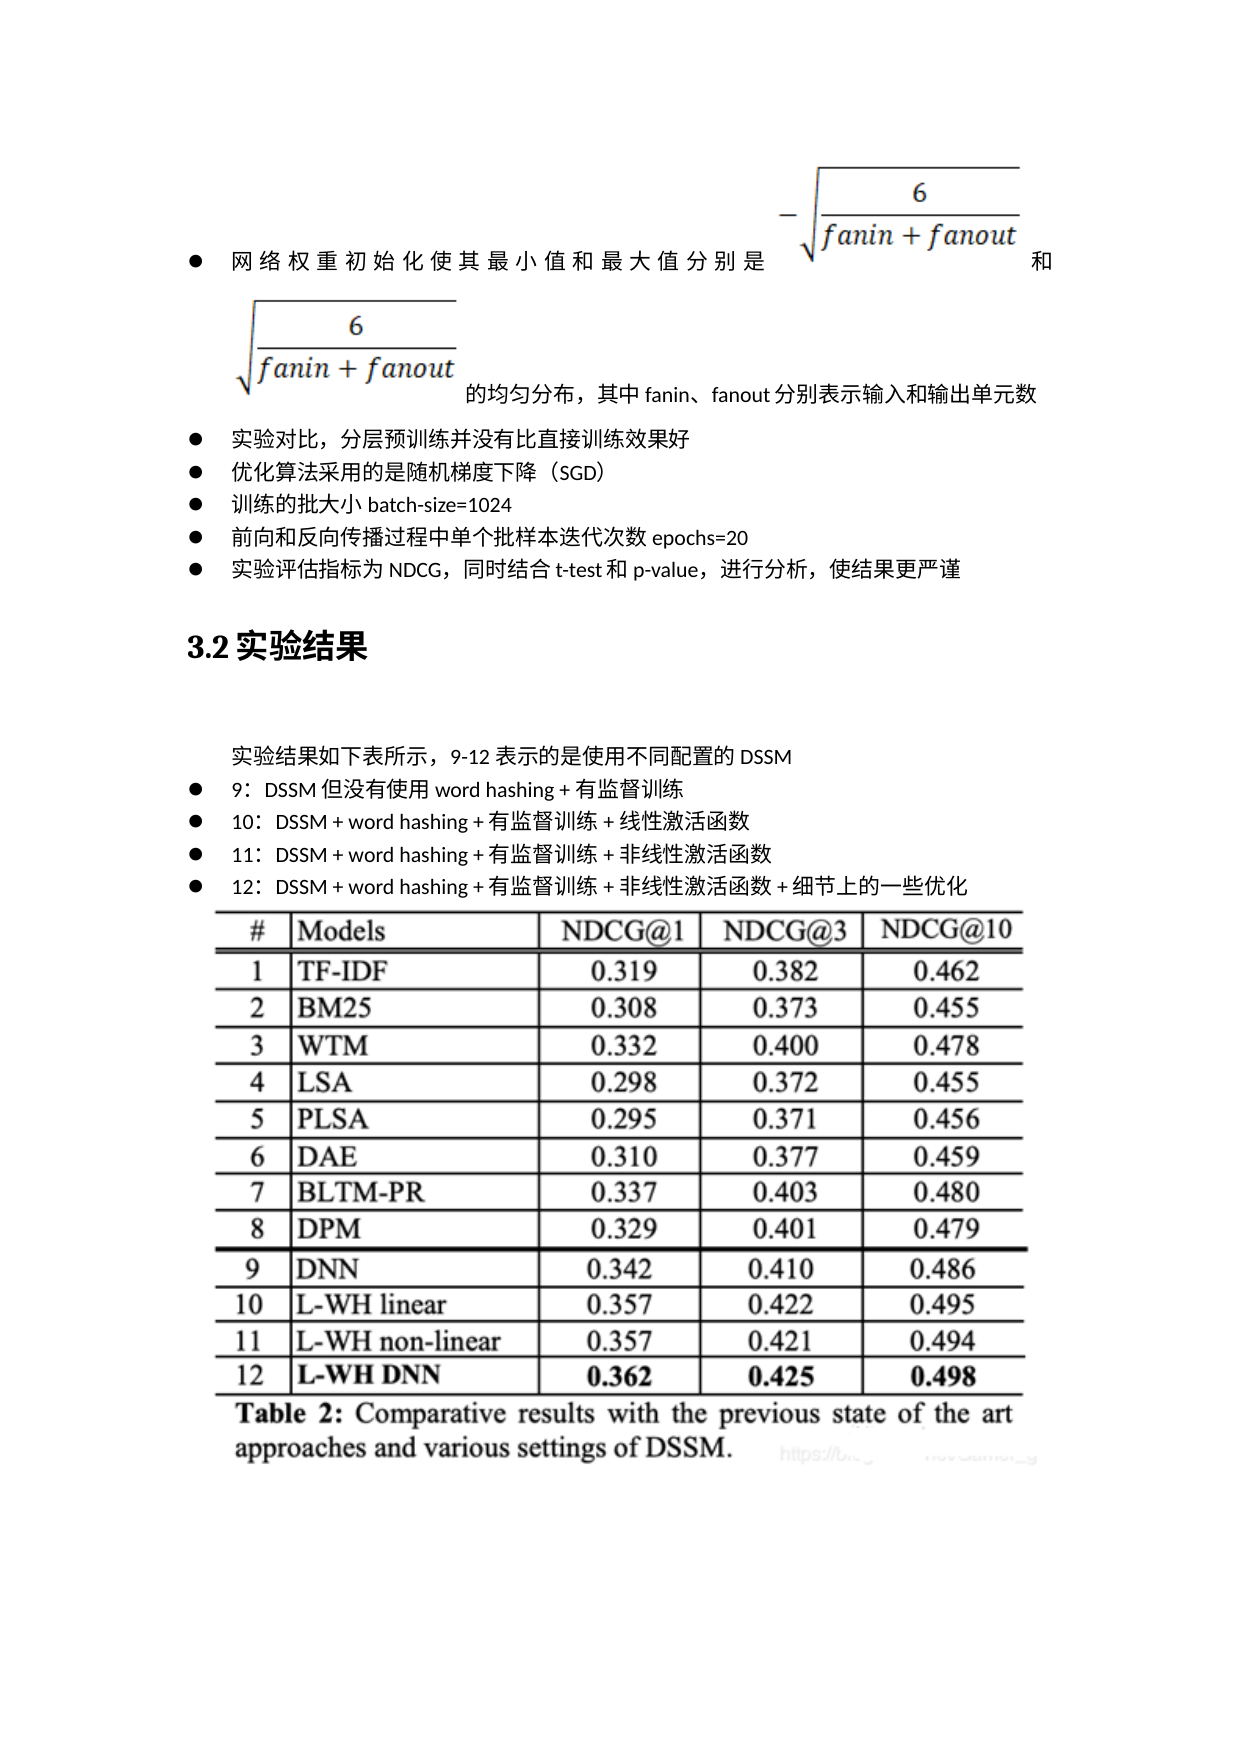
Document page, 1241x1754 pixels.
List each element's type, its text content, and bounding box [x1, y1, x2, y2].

picture [773, 162, 1031, 270]
list 训练的批大小 batch-size=1024 [187, 487, 1053, 519]
picture [231, 292, 466, 403]
list 实验对比，分层预训练并没有比直接训练效果好 [187, 422, 1053, 454]
list 实验评估指标为NDCG，同时结合t-test和p-value，进行分析，使结果更严谨 [187, 552, 1053, 584]
list 10：DSSM + word hashing + 有监督训练 + 线性激活函数 [187, 804, 1053, 836]
list 12：DSSM + word hashing + 有监督训练 + 非线性激活函数 + 细节上的一些优化 [187, 869, 1053, 901]
subtitle 3.2实验结果 [187, 612, 1053, 677]
list 网络权重初始化使其最小值和最大值分别是和的均匀分布，其中fanin、fanout分别表示输入和输出单元数 [187, 162, 1053, 422]
list 优化算法采用的是随机梯度下降（SGD） [187, 454, 1053, 487]
list 9：DSSM但没有使用word hashing + 有监督训练 [187, 771, 1053, 804]
picture [202, 901, 1038, 1475]
list 11：DSSM + word hashing + 有监督训练 + 非线性激活函数 [187, 836, 1053, 869]
list 前向和反向传播过程中单个批样本迭代次数 epochs=20 [187, 519, 1053, 552]
text 实验结果如下表所示，9-12 表示的是使用不同配置的DSSM [187, 739, 1053, 771]
